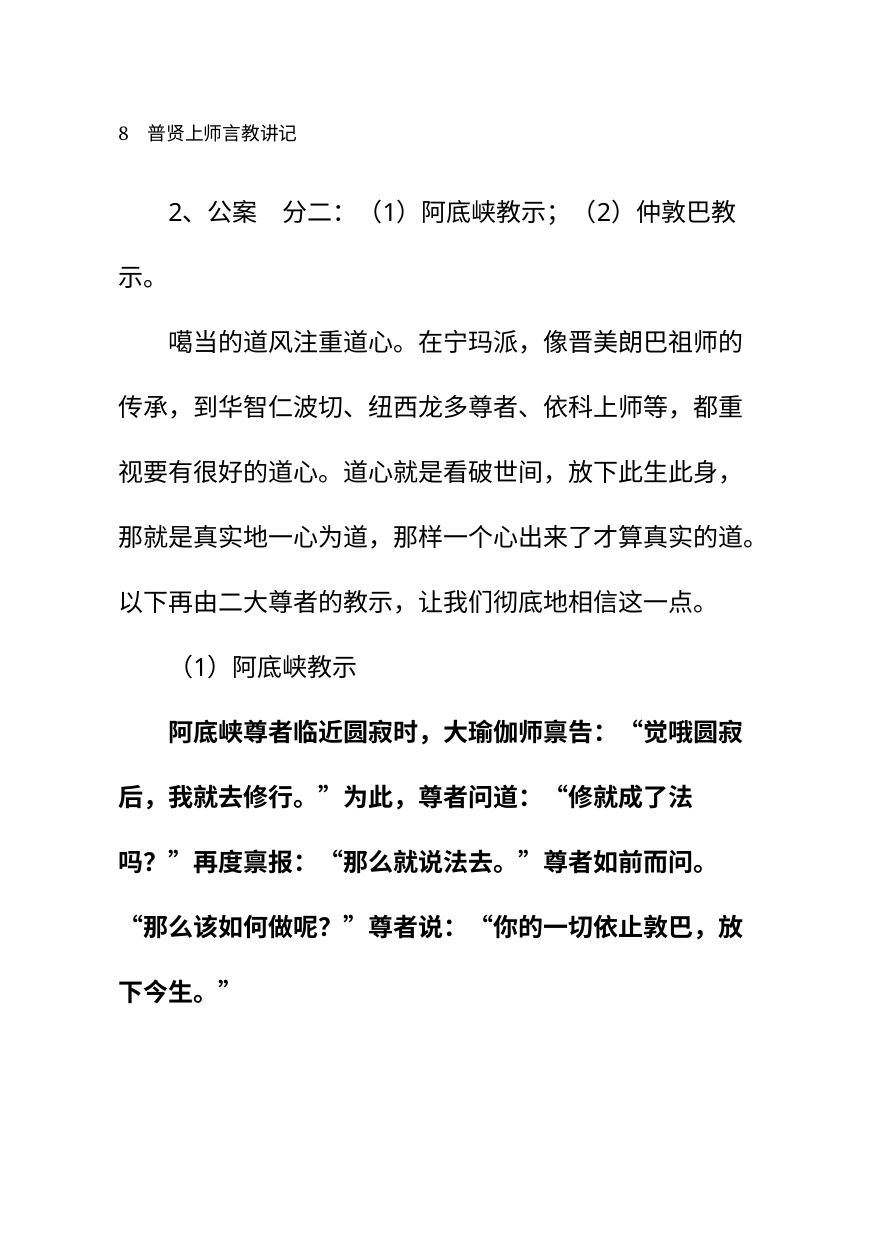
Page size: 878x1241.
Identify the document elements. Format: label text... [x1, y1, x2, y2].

text （1）阿底峡教示 [118, 633, 759, 698]
text 噶当的道风注重道心。在宁玛派，像晋美朗巴祖师的传承，到华智仁波切、纽西龙多尊者、依科上师等，都重视要有很好的道心。道心就是看破世间，放下此生此身，那就是真实地一心为道，那样一个心出来了才算真实的道。以下再由二大尊者的教示，让我们彻底地相信这一点。 [118, 308, 759, 633]
text 阿底峡尊者临近圆寂时，大瑜伽师禀告：“觉哦圆寂后，我就去修行。”为此，尊者问道：“修就成了法吗？”再度禀报：“那么就说法去。”尊者如前而问。“那么该如何做呢？”尊者说：“你的一切依止敦巴，放下今生。” [118, 698, 759, 1023]
text 2、公案 分二：（1）阿底峡教示；（2）仲敦巴教示。 [118, 178, 759, 308]
